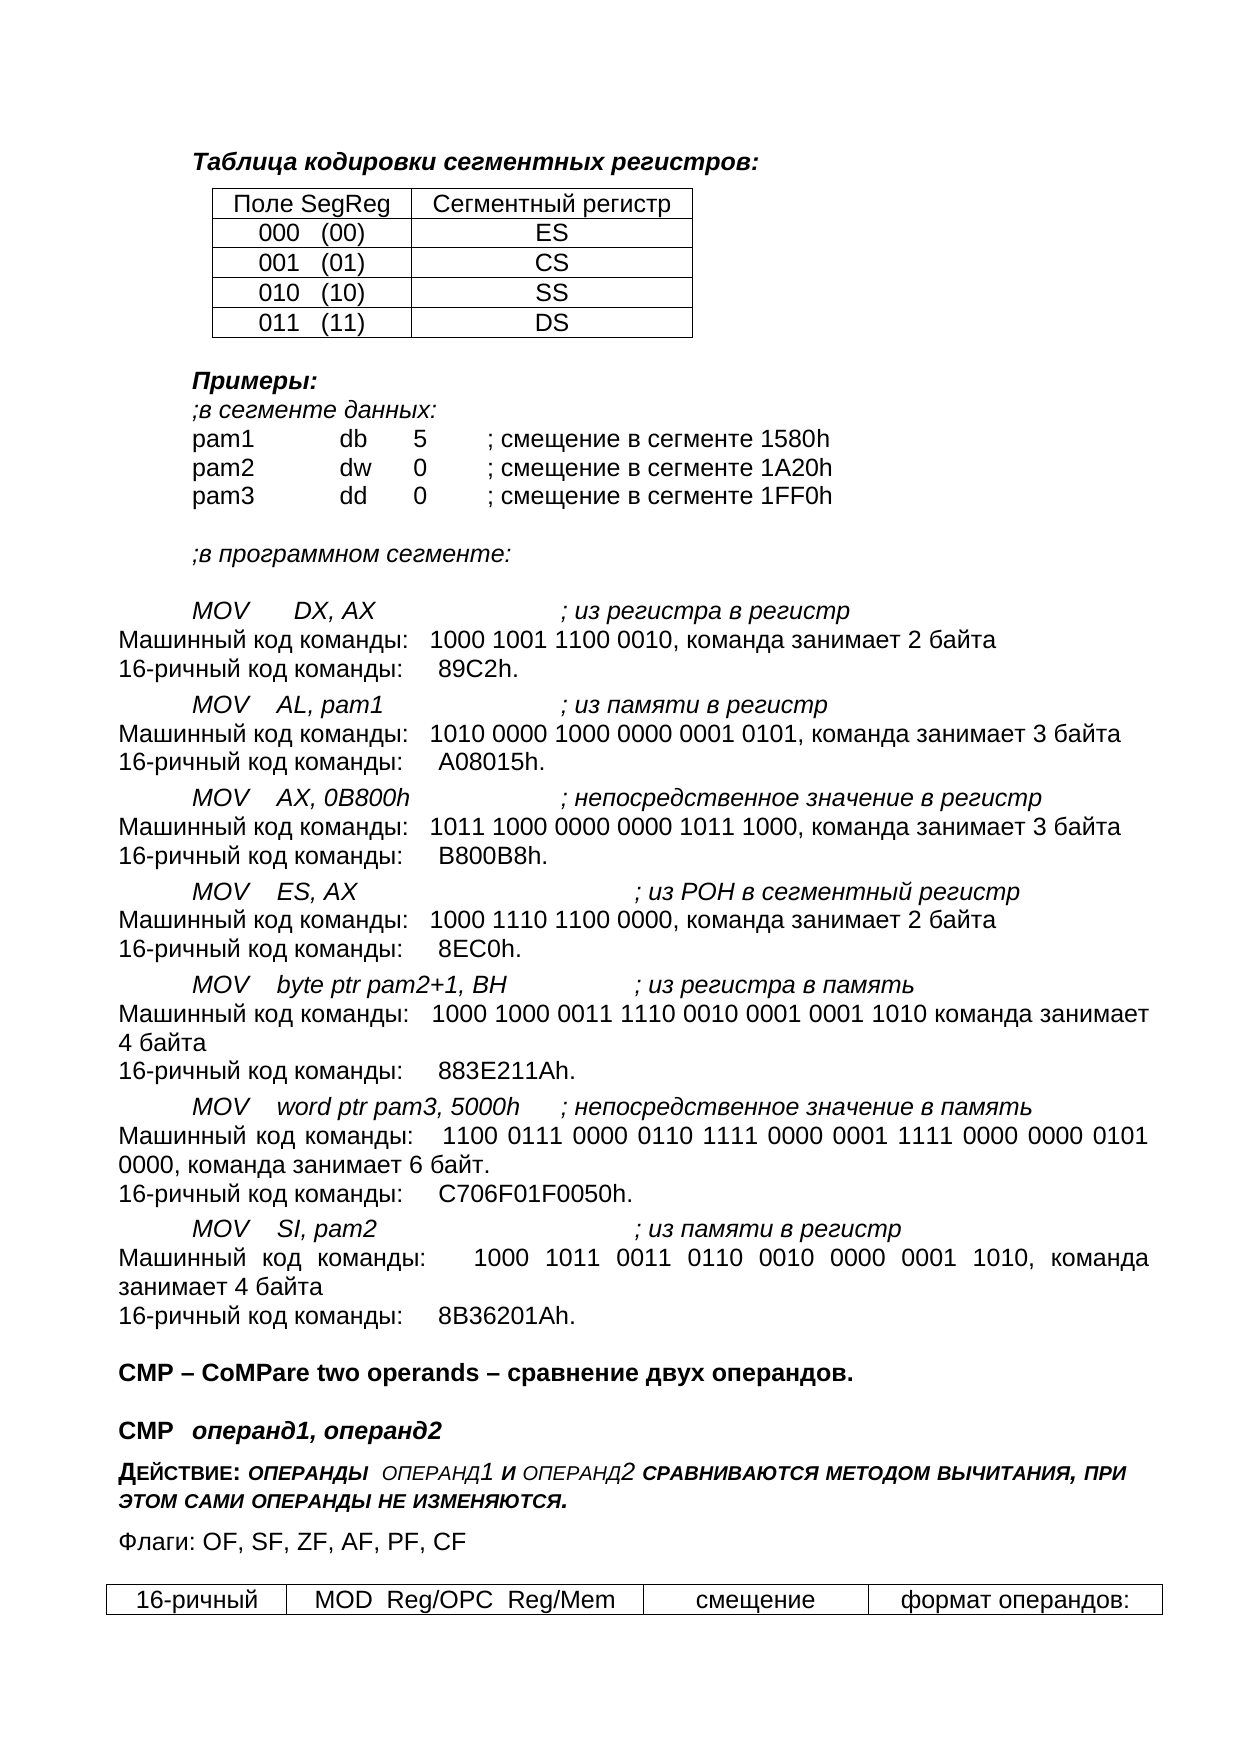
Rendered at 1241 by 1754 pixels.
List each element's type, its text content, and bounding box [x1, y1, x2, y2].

text pam1 db 5 ; смещение в сегменте 1580h [118, 424, 1152, 453]
text MOV word ptr pam3, 5000h ; непосредственное значение в память [118, 1092, 1152, 1121]
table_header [644, 1585, 868, 1614]
text Машинный код команды: 1100 0111 0000 0110 1111 0000 0001 1111 0000 0000 0101 0000, команда занимает 6 байт. [118, 1121, 1152, 1178]
subtitle Действие: операнды операнд1 и операнд2 сравниваются методом вычитания, при этом сами операнды не изменяются. [118, 1456, 1152, 1514]
text 16-ричный код команды: A08015h. [118, 747, 1152, 776]
text 16-ричный код команды: 89С2h. [118, 654, 1152, 683]
text Машинный код команды: 1010 0000 1000 0000 0001 0101, команда занимает 3 байта [118, 718, 1152, 747]
text MOV , pam1 ; из памяти в регистр [118, 690, 1152, 718]
text Таблица кодировки сегментных регистров: [118, 147, 1152, 176]
text pam3 dd 0 ; смещение в сегменте 1FF0h [118, 481, 1152, 510]
text CMP операнд1, операнд2 [118, 1416, 1152, 1444]
text 16-ричный код команды: 883E211Ah. [118, 1056, 1152, 1085]
table_cell ES [412, 219, 692, 247]
text Флаги: OF, SF, ZF, AF, PF, CF [118, 1526, 1152, 1555]
table_header Поле SegReg [213, 189, 411, 217]
table_cell SS [412, 278, 692, 307]
table_cell 000 (00) [213, 219, 411, 247]
text 16-ричный код команды: C706F01F0050h. [118, 1178, 1152, 1207]
text Машинный код команды: 1000 1011 0011 0110 0010 0000 0001 1010, команда занимает 4 байта [118, 1243, 1152, 1301]
table_cell CS [412, 248, 692, 277]
text MOV AX, 0B800h ; непосредственное значение в регистр [118, 783, 1152, 812]
text pam2 dw 0 ; смещение в сегменте 1A20h [118, 453, 1152, 481]
table_cell 010 (10) [213, 278, 411, 307]
table_header Сегментный регистр [412, 189, 692, 217]
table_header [107, 1585, 286, 1614]
text Машинный код команды: 1011 1000 0000 0000 1011 1000, команда занимает 3 байта [118, 812, 1152, 841]
table_cell 001 (01) [213, 248, 411, 277]
text Машинный код команды: 1000 1110 1100 0000, команда занимает 2 байта [118, 905, 1152, 934]
text MOV SI, pam2 ; из памяти в регистр [118, 1214, 1152, 1243]
text Машинный код команды: 1000 1000 0011 1110 0010 0001 0001 1010 команда занимает 4 байта [118, 999, 1152, 1056]
text 16-ричный код команды: 8EC0h. [118, 934, 1152, 963]
text CMP – CoMPare two operands – сравнение двух операндов. [118, 1358, 1152, 1387]
text 16-ричный код команды: B800B8h. [118, 841, 1152, 869]
text Машинный код команды: 1000 1001 1100 0010, команда занимает 2 байта [118, 625, 1152, 654]
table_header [287, 1585, 643, 1614]
text 16-ричный код команды: 8B36201Ah. [118, 1301, 1152, 1329]
text MOV DX, AX ; из регистра в регистр [118, 596, 1152, 625]
text Примеры: [118, 366, 1152, 395]
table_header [869, 1585, 1162, 1614]
text MOV byte ptr pam2+1, BH ; из регистра в память [118, 970, 1152, 999]
text MOV ES, AX ; из РОН в сегментный регистр [118, 877, 1152, 905]
text ;в сегменте данных: [118, 395, 1152, 424]
text ;в программном сегменте: [118, 539, 1152, 568]
table_cell DS [412, 308, 692, 337]
table_cell 011 (11) [213, 308, 411, 337]
